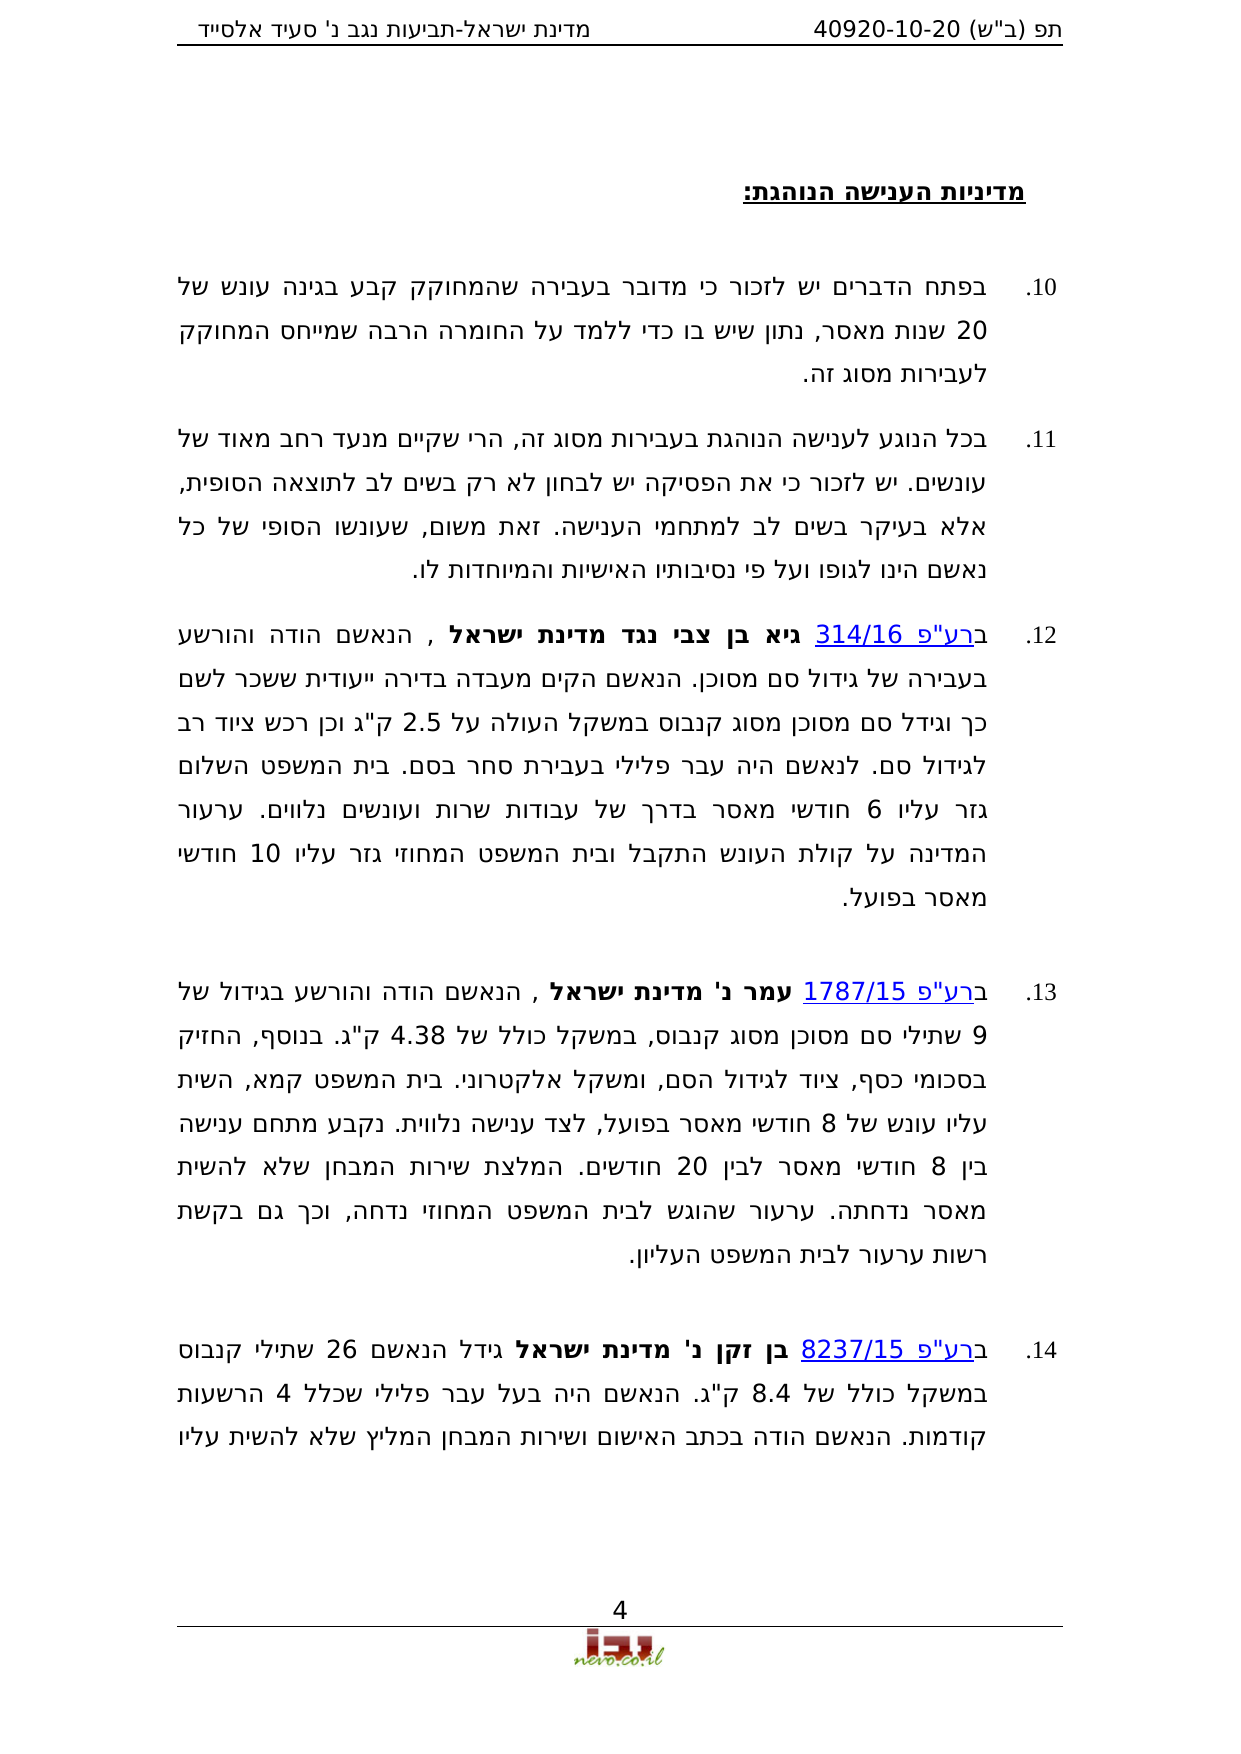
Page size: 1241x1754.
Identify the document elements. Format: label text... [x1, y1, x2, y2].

list ברע"פ 1787/15 עמר נ' מדינת ישראל , הנאשם הודה והורשע בגידול של 9 שתילי סם מסוכן מסוג קנבוס, במשקל כולל של 4.38 ק"ג. בנוסף, החזיק בסכומי כסף, ציוד לגידול הסם, ומשקל אלקטרוני. בית המשפט קמא, השית עליו עונש של 8 חודשי מאסר בפועל, לצד ענישה נלווית. נקבע מתחם ענישה בין 8 חודשי מאסר לבין 20 חודשים. המלצת שירות המבחן שלא להשית מאסר נדחתה. ערעור שהוגש לבית המשפט המחוזי נדחה, וכך גם בקשת רשות ערעור לבית המשפט העליון. [177, 977, 1026, 1269]
list ברע"פ 314/16 גיא בן צבי נגד מדינת ישראל , הנאשם הודה והורשע בעבירה של גידול סם מסוכן. הנאשם הקים מעבדה בדירה ייעודית ששכר לשם כך וגידל סם מסוכן מסוג קנבוס במשקל העולה על 2.5 ק"ג וכן רכש ציוד רב לגידול סם. לנאשם היה עבר פלילי בעבירת סחר בסם. בית המשפט השלום גזר עליו 6 חודשי מאסר בדרך של עבודות שרות ועונשים נלווים. ערעור המדינה על קולת העונש התקבל ובית המשפט המחוזי גזר עליו 10 חודשי מאסר בפועל. [177, 620, 1026, 912]
text מדיניות הענישה הנוהגת: [177, 177, 1063, 206]
picture [574, 1628, 666, 1667]
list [177, 1335, 1026, 1452]
list בכל הנוגע לענישה הנוהגת בעבירות מסוג זה, הרי שקיים מנעד רחב מאוד של עונשים. יש לזכור כי את הפסיקה יש לבחון לא רק בשים לב לתוצאה הסופית, אלא בעיקר בשים לב למתחמי הענישה. זאת משום, שעונשו הסופי של כל נאשם הינו לגופו ועל פי נסיבותיו האישיות והמיוחדות לו. [177, 424, 1026, 585]
list בפתח הדברים יש לזכור כי מדובר בעבירה שהמחוקק קבע בגינה עונש של 20 שנות מאסר, נתון שיש בו כדי ללמד על החומרה הרבה שמייחס המחוקק לעבירות מסוג זה. [177, 272, 1026, 389]
